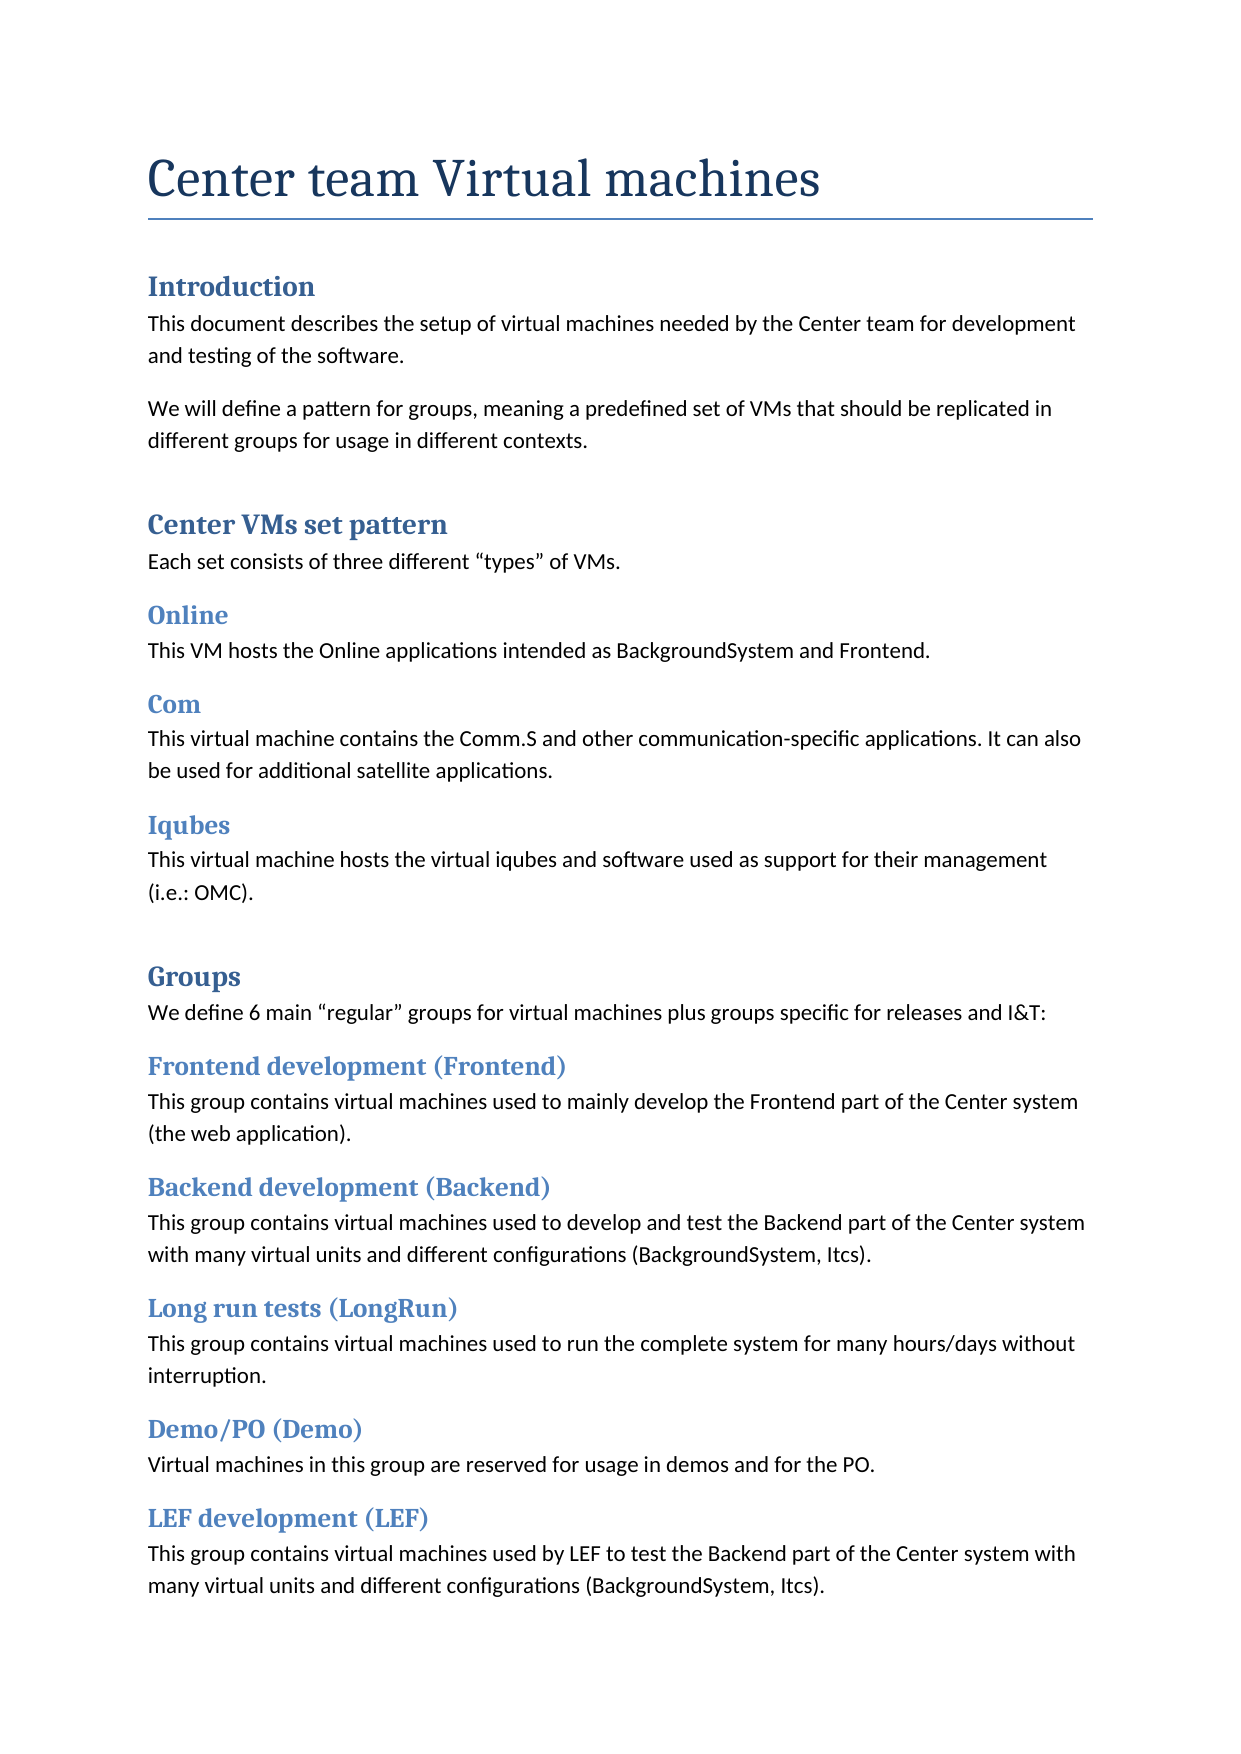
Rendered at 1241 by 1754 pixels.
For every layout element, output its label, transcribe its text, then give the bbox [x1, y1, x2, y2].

text This group contains virtual machines used by LEF to test the Backend part of the Center system with many virtual units and different configurations (BackgroundSystem, Itcs). [148, 1539, 1093, 1599]
subtitle Com [148, 689, 1093, 720]
subtitle Iqubes [148, 810, 1093, 841]
subtitle Backend development (Backend) [148, 1172, 1093, 1203]
text This group contains virtual machines used to mainly develop the Frontend part of the Center system (the web application). [148, 1087, 1093, 1147]
text We define 6 main “regular” groups for virtual machines plus groups specific for releases and I&T: [148, 998, 1093, 1026]
title Center team Virtual machines [148, 148, 1093, 218]
text This group contains virtual machines used to run the complete system for many hours/days without interruption. [148, 1329, 1093, 1389]
text This VM hosts the Online applications intended as BackgroundSystem and Frontend. [148, 636, 1093, 664]
text This virtual machine hosts the virtual iqubes and software used as support for their management (i.e.: OMC). [148, 845, 1093, 906]
subtitle Introduction [148, 270, 1093, 304]
text This group contains virtual machines used to develop and test the Backend part of the Center system with many virtual units and different configurations (BackgroundSystem, Itcs). [148, 1208, 1093, 1268]
text Virtual machines in this group are reserved for usage in demos and for the PO. [148, 1450, 1093, 1478]
text We will define a pattern for groups, meaning a predefined set of VMs that should be replicated in different groups for usage in different contexts. [148, 394, 1093, 454]
subtitle Frontend development (Frontend) [148, 1051, 1093, 1082]
subtitle Long run tests (LongRun) [148, 1293, 1093, 1324]
subtitle Center VMs set pattern [148, 508, 1093, 542]
text This virtual machine contains the Comm.S and other communication-specific applications. It can also be used for additional satellite applications. [148, 724, 1093, 785]
text This document describes the setup of virtual machines needed by the Center team for development and testing of the software. [148, 309, 1093, 369]
text Each set consists of three different “types” of VMs. [148, 547, 1093, 575]
subtitle Online [148, 600, 1093, 631]
subtitle LEF development (LEF) [148, 1503, 1093, 1534]
subtitle Demo/PO (Demo) [148, 1414, 1093, 1445]
subtitle Groups [148, 960, 1093, 993]
